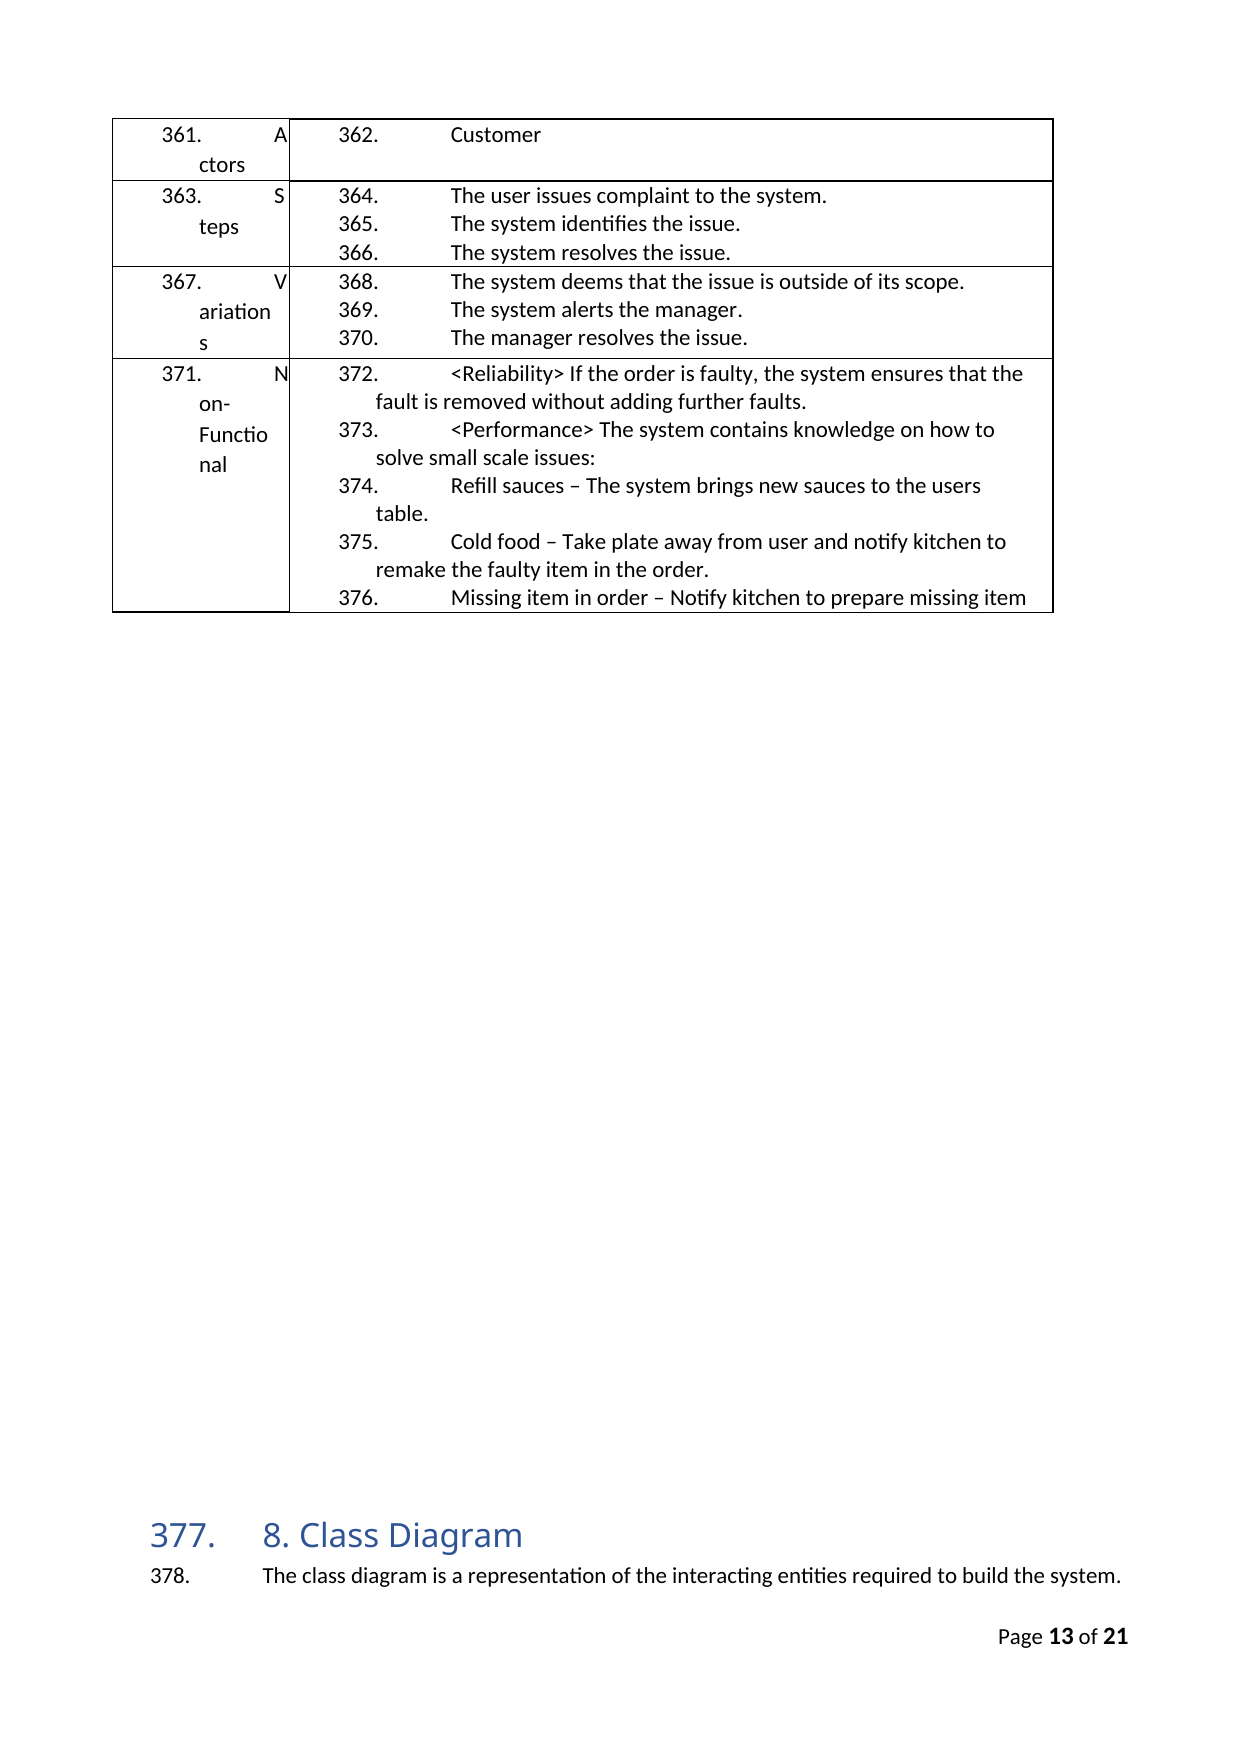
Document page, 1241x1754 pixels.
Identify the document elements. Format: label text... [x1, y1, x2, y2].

table_cell The user issues complaint to the system. The system identifies the issue. The system resolves the issue. [290, 182, 1052, 266]
subtitle 8. Class Diagram [150, 1512, 1128, 1557]
table_cell Non-Functional [113, 359, 289, 611]
list The class diagram is a representation of the interacting entities required to build the system. [150, 1561, 1128, 1589]
table_cell Customer [290, 120, 1052, 180]
table_cell <Reliability> If the order is faulty, the system ensures that the fault is removed without adding further faults. <Performance> The system contains knowledge on how to solve small scale issues: Refill sauces – The system brings new sauces to the users table. Cold food – Take plate away from user and notify kitchen to remake the faulty item in the order. Missing item in order – Notify kitchen to prepare missing item [290, 359, 1052, 611]
table_cell Actors [113, 119, 289, 180]
table_cell The system deems that the issue is outside of its scope. The system alerts the manager. The manager resolves the issue. [290, 267, 1052, 358]
table_cell Variations [113, 267, 289, 358]
table_cell Steps [113, 181, 289, 266]
